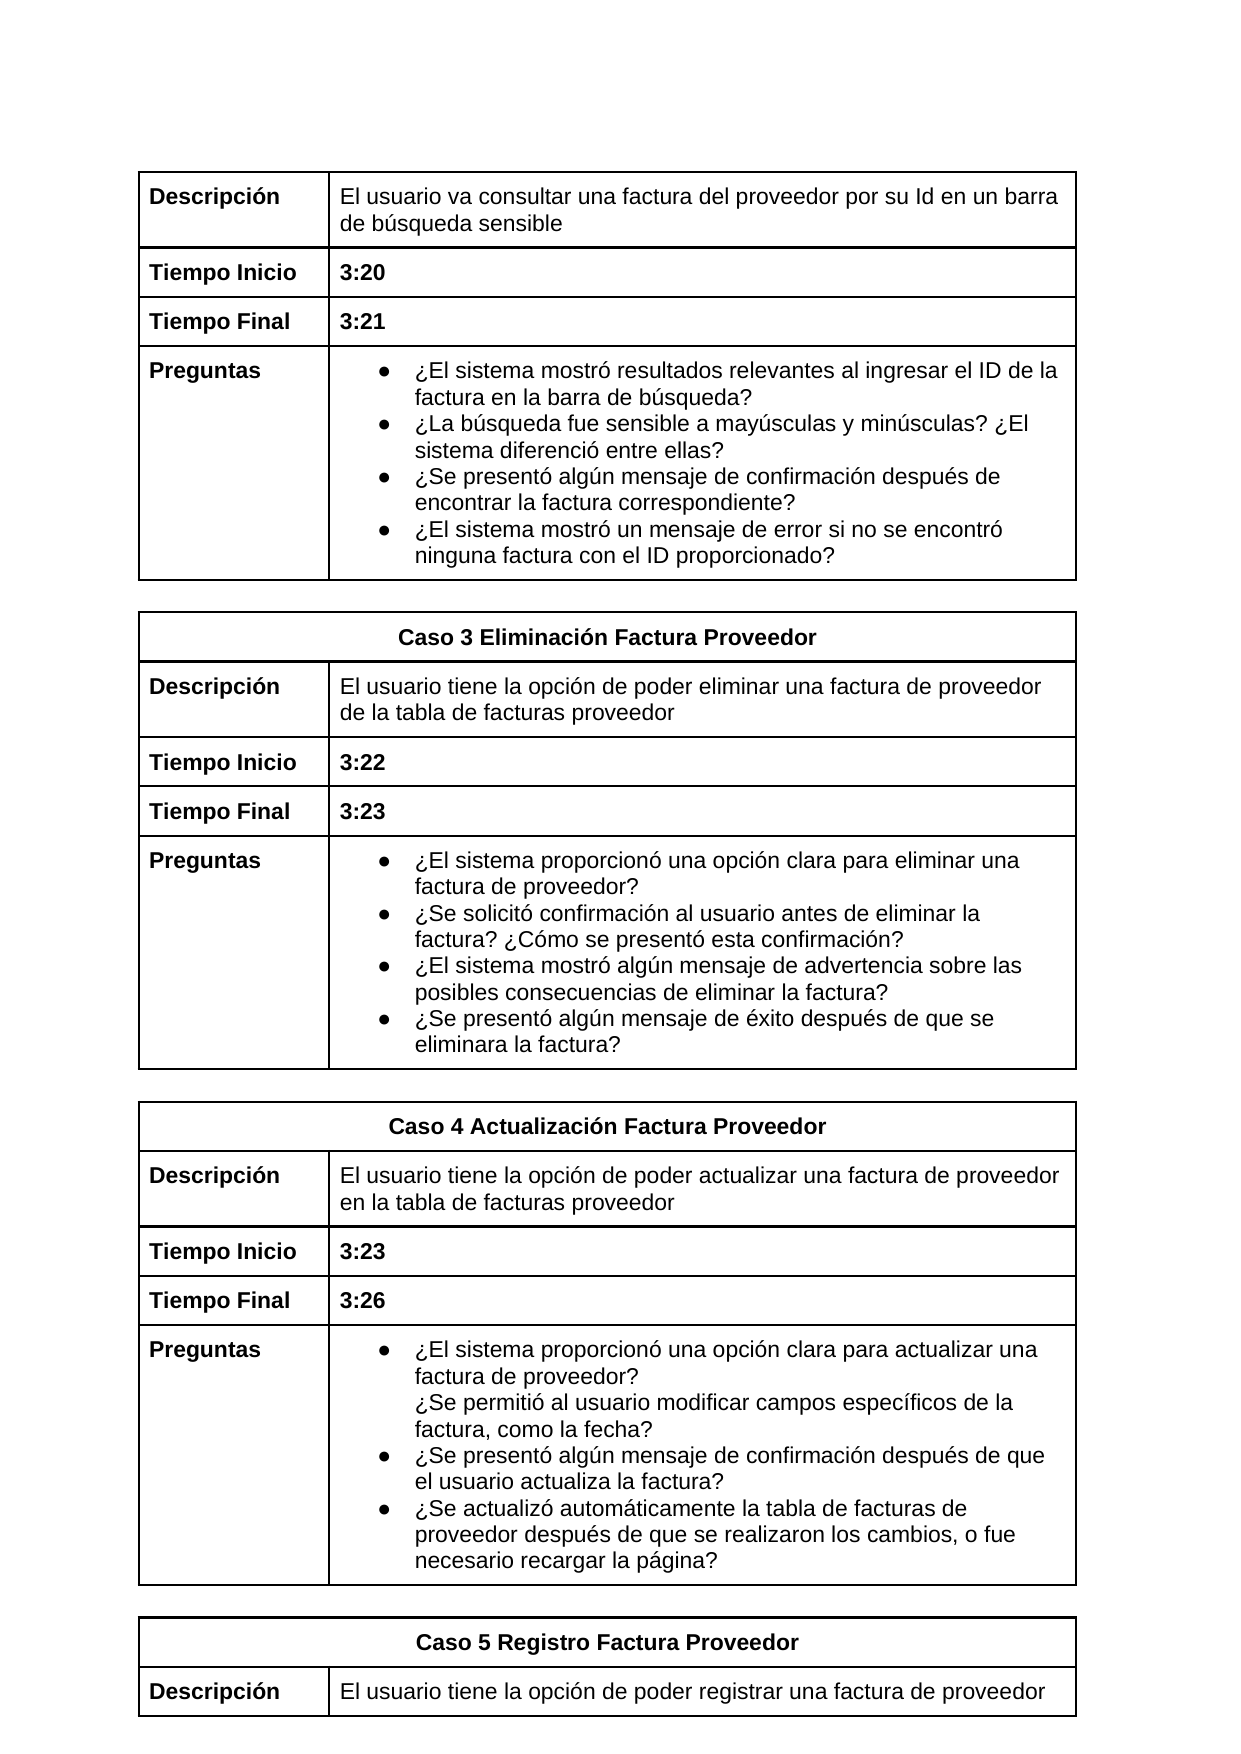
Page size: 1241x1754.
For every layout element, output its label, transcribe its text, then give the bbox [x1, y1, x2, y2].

table_cell El usuario tiene la opción de poder actualizar una factura de proveedor en la tabla de facturas proveedor [330, 1152, 1075, 1225]
table_cell 3:26 [330, 1277, 1075, 1324]
table_header Caso 5 Registro Factura Proveedor [140, 1619, 1075, 1666]
table_cell Preguntas [140, 347, 328, 579]
table_cell Preguntas [140, 1326, 328, 1584]
table_cell ¿El sistema proporcionó una opción clara para eliminar una factura de proveedor? ¿Se solicitó confirmación al usuario antes de eliminar la factura? ¿Cómo se presentó esta confirmación? ¿El sistema mostró algún mensaje de advertencia sobre las posibles consecuencias de eliminar la factura? ¿Se presentó algún mensaje de éxito después de que se eliminara la factura? [330, 837, 1075, 1068]
table_cell 3:20 [330, 249, 1075, 296]
table_cell 3:22 [330, 738, 1075, 785]
table_header Caso 4 Actualización Factura Proveedor [140, 1103, 1075, 1150]
table_header Caso 3 Eliminación Factura Proveedor [140, 613, 1075, 660]
table_cell Descripción [140, 1668, 328, 1715]
table_cell Descripción [140, 663, 328, 736]
table_cell Descripción [140, 1152, 328, 1225]
table_cell Tiempo Final [140, 787, 328, 834]
table_cell 3:21 [330, 298, 1075, 345]
table_cell Descripción [140, 173, 328, 246]
table_cell Preguntas [140, 837, 328, 1068]
table_cell 3:23 [330, 1228, 1075, 1275]
table_cell Tiempo Inicio [140, 738, 328, 785]
table_cell 3:23 [330, 787, 1075, 834]
table_cell El usuario va consultar una factura del proveedor por su Id en un barra de búsqueda sensible [330, 173, 1075, 246]
table_cell ¿El sistema mostró resultados relevantes al ingresar el ID de la factura en la barra de búsqueda? ¿La búsqueda fue sensible a mayúsculas y minúsculas? ¿El sistema diferenció entre ellas? ¿Se presentó algún mensaje de confirmación después de encontrar la factura correspondiente? ¿El sistema mostró un mensaje de error si no se encontró ninguna factura con el ID proporcionado? [330, 347, 1075, 579]
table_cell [330, 1668, 1075, 1715]
table_cell El usuario tiene la opción de poder eliminar una factura de proveedor de la tabla de facturas proveedor [330, 663, 1075, 736]
table_cell Tiempo Final [140, 298, 328, 345]
table_cell ¿El sistema proporcionó una opción clara para actualizar una factura de proveedor? ¿Se permitió al usuario modificar campos específicos de la factura, como la fecha? ¿Se presentó algún mensaje de confirmación después de que el usuario actualiza la factura? ¿Se actualizó automáticamente la tabla de facturas de proveedor después de que se realizaron los cambios, o fue necesario recargar la página? [330, 1326, 1075, 1584]
table_cell Tiempo Inicio [140, 1228, 328, 1275]
table_cell Tiempo Inicio [140, 249, 328, 296]
table_cell Tiempo Final [140, 1277, 328, 1324]
